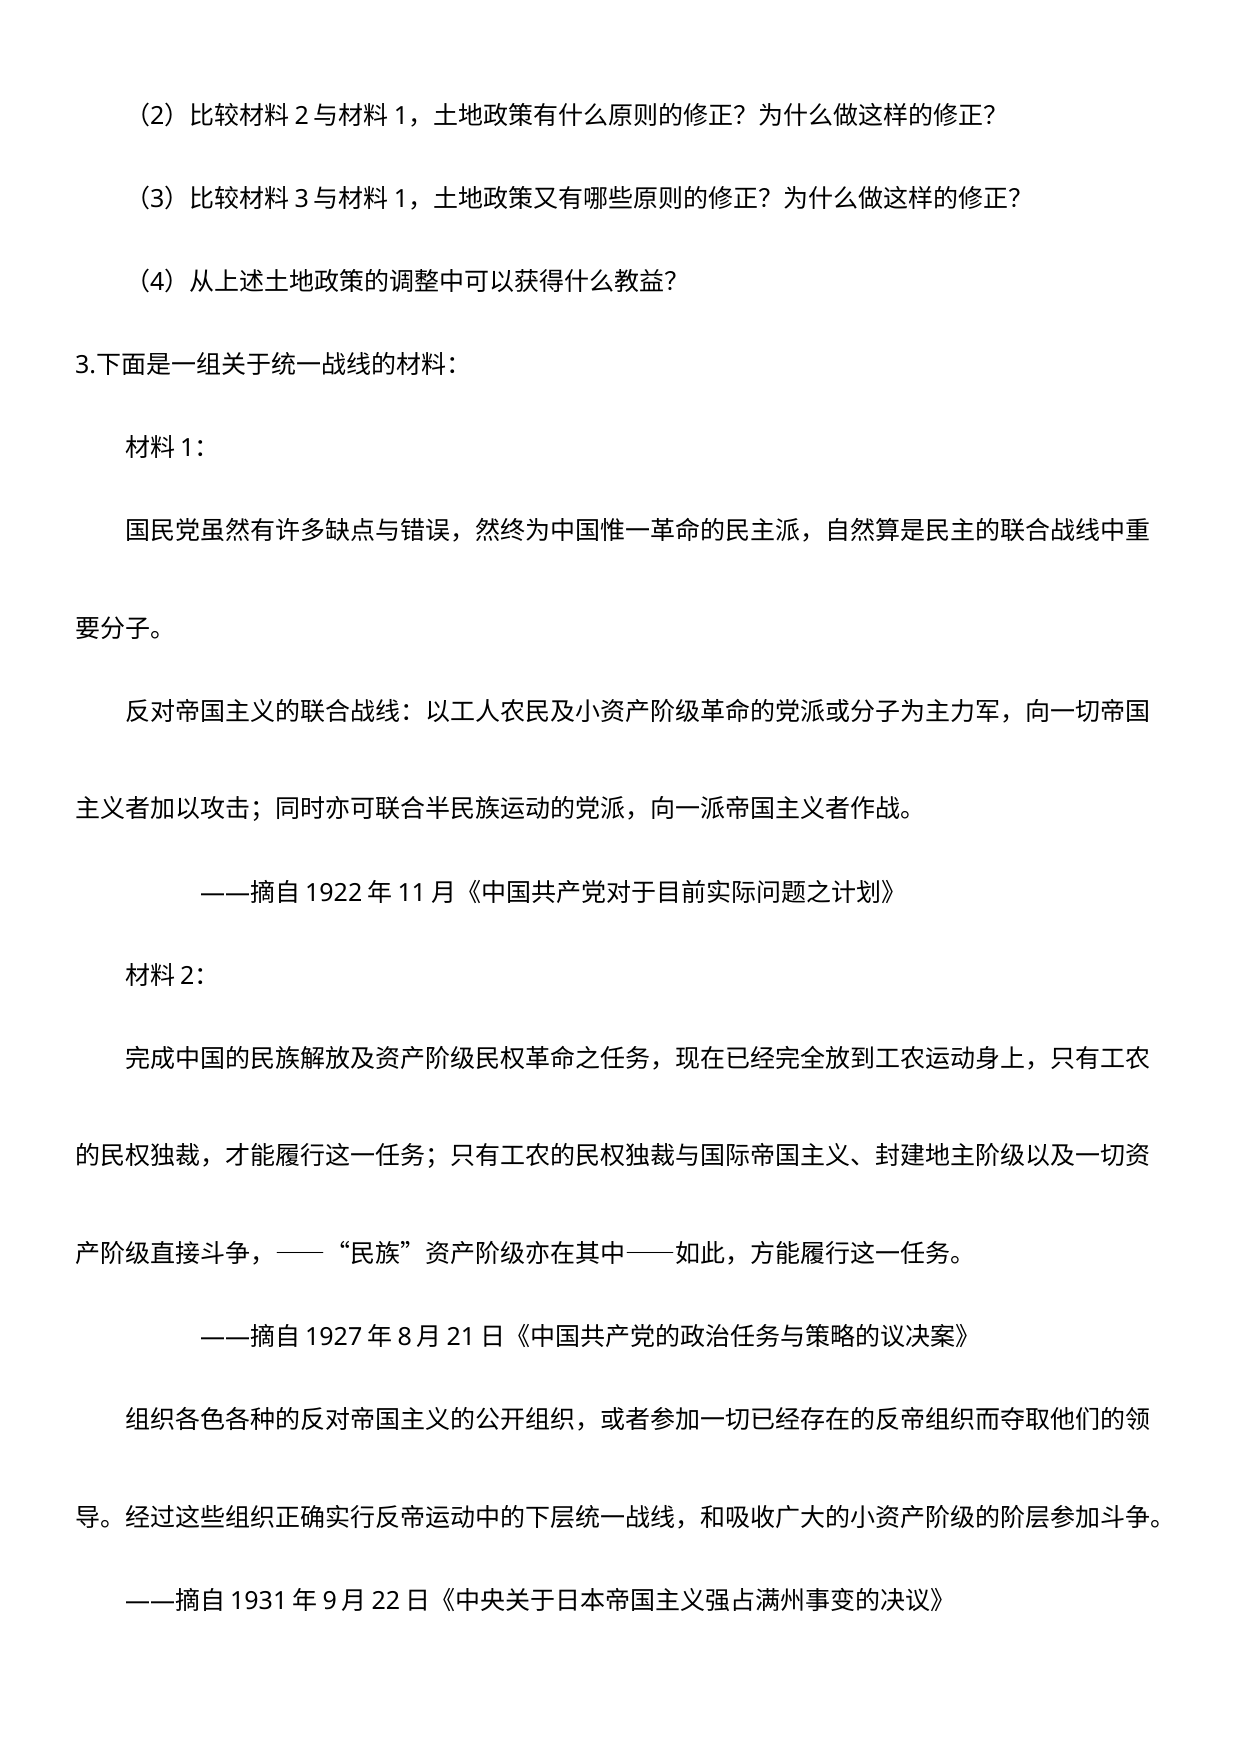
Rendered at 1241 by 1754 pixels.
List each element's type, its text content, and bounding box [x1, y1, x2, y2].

text 反对帝国主义的联合战线：以工人农民及小资产阶级革命的党派或分子为主力军，向一切帝国主义者加以攻击；同时亦可联合半民族运动的党派，向一派帝国主义者作战。 [75, 677, 1165, 839]
text 国民党虽然有许多缺点与错误，然终为中国惟一革命的民主派，自然算是民主的联合战线中重要分子。 [75, 496, 1165, 659]
text 3.下面是一组关于统一战线的材料： [75, 330, 1165, 395]
text （2）比较材料2与材料1，土地政策有什么原则的修正？为什么做这样的修正？ [75, 81, 1165, 146]
text 材料2： [75, 941, 1165, 1006]
text ——摘自1927年8月21日《中国共产党的政治任务与策略的议决案》 [75, 1302, 1165, 1367]
text 完成中国的民族解放及资产阶级民权革命之任务，现在已经完全放到工农运动身上，只有工农的民权独裁，才能履行这一任务；只有工农的民权独裁与国际帝国主义、封建地主阶级以及一切资产阶级直接斗争，——“民族”资产阶级亦在其中——如此，方能履行这一任务。 [75, 1024, 1165, 1284]
text 组织各色各种的反对帝国主义的公开组织，或者参加一切已经存在的反帝组织而夺取他们的领导。经过这些组织正确实行反帝运动中的下层统一战线，和吸收广大的小资产阶级的阶层参加斗争。 [75, 1385, 1165, 1548]
text （3）比较材料3与材料1，土地政策又有哪些原则的修正？为什么做这样的修正？ [75, 164, 1165, 229]
text 材料1： [75, 413, 1165, 478]
text （4）从上述土地政策的调整中可以获得什么教益？ [75, 247, 1165, 312]
text ——摘自1922年11月《中国共产党对于目前实际问题之计划》 [75, 858, 1165, 923]
text ——摘自1931年9月22日《中央关于日本帝国主义强占满州事变的决议》 [75, 1566, 1165, 1631]
